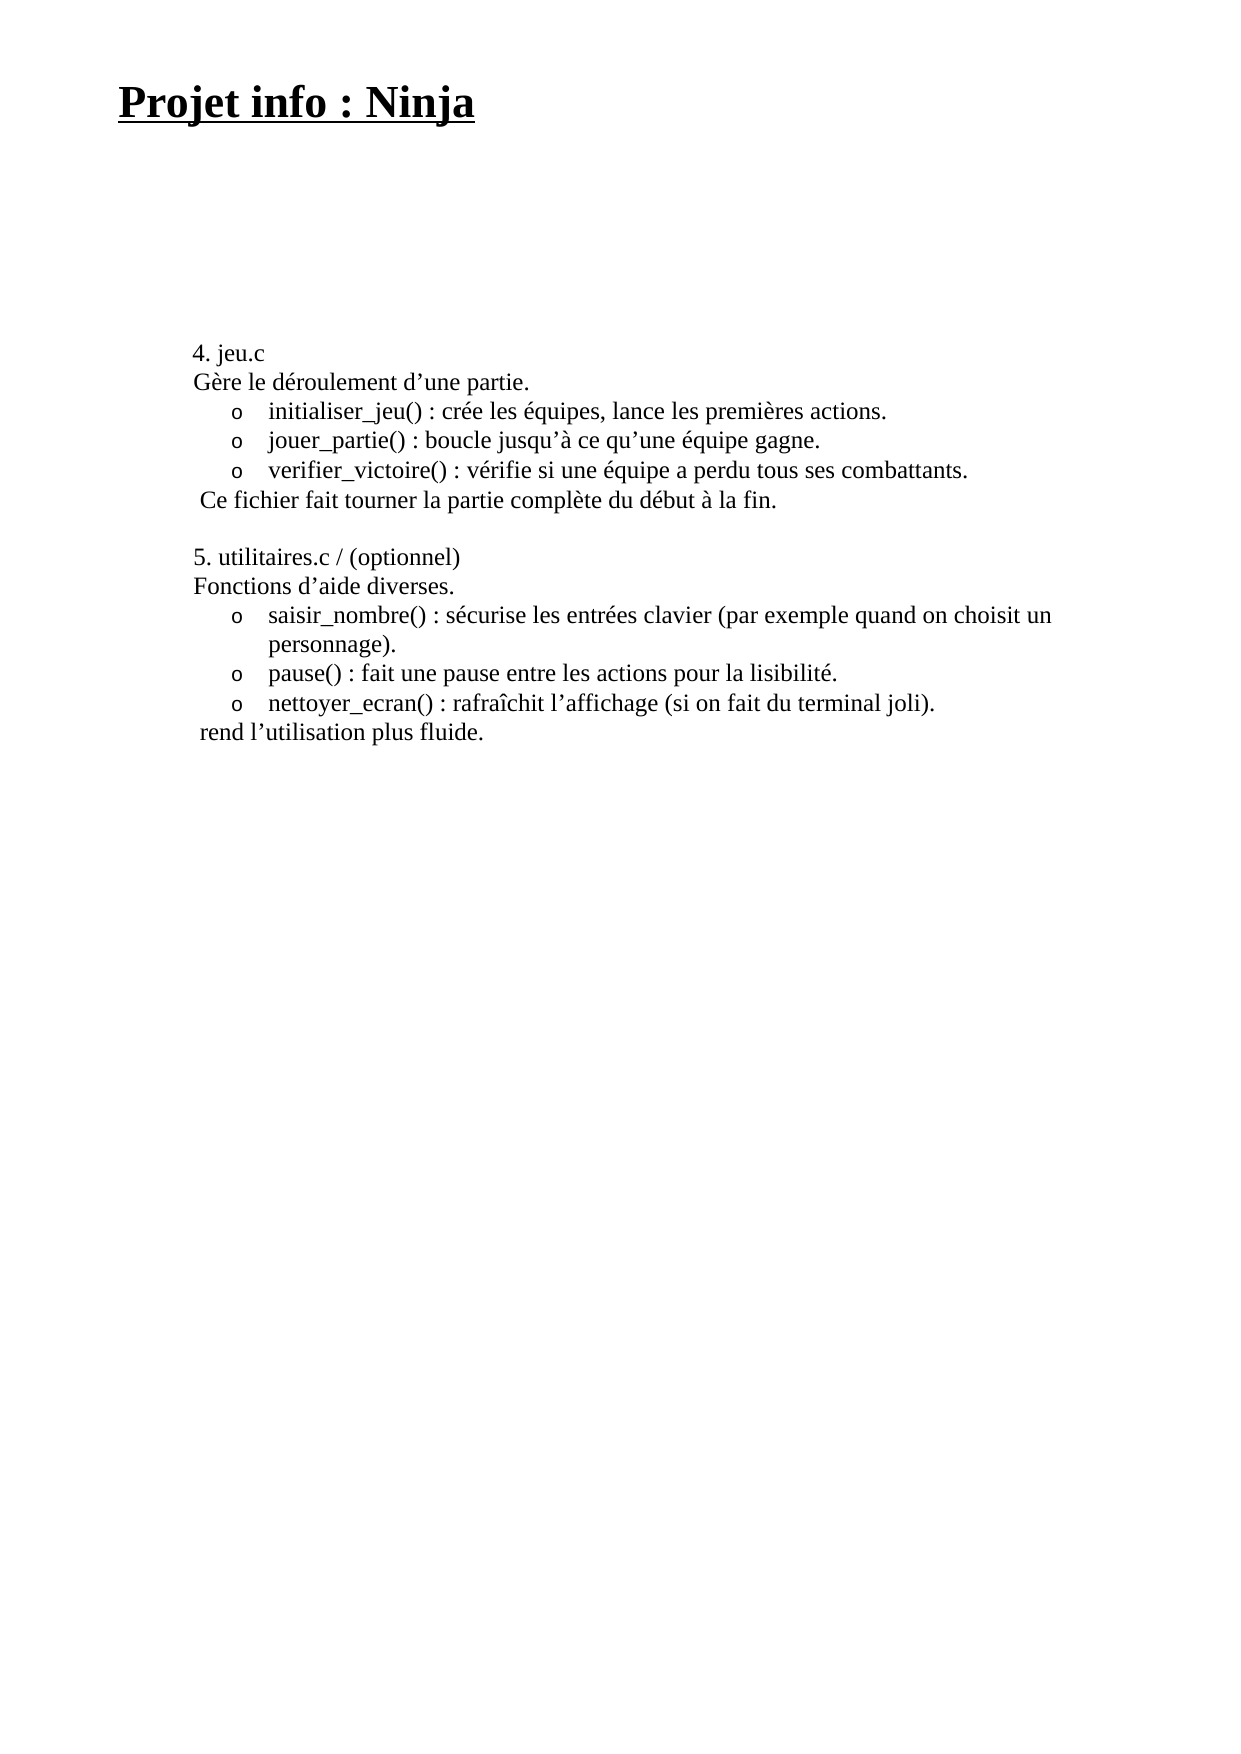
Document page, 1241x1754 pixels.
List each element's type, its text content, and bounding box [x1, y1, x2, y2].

list pause() : fait une pause entre les actions pour la lisibilité. [231, 658, 1122, 688]
text Gère le déroulement d’une partie. [193, 367, 1122, 396]
text Fonctions d’aide diverses. [193, 571, 1122, 600]
text rend l’utilisation plus fluide. [193, 717, 1122, 746]
list nettoyer_ecran() : rafraîchit l’affichage (si on fait du terminal joli). [231, 688, 1122, 717]
text 5. utilitaires.c / (optionnel) [193, 542, 1122, 571]
list initialiser_jeu() : crée les équipes, lance les premières actions. [231, 396, 1122, 426]
list jouer_partie() : boucle jusqu’à ce qu’une équipe gagne. [231, 426, 1122, 455]
text Ce fichier fait tourner la partie complète du début à la fin. [193, 485, 1122, 513]
list saisir_nombre() : sécurise les entrées clavier (par exemple quand on choisit un personnage). [231, 600, 1122, 658]
list verifier_victoire() : vérifie si une équipe a perdu tous ses combattants. [231, 455, 1122, 485]
text 4. jeu.c [118, 338, 1122, 367]
